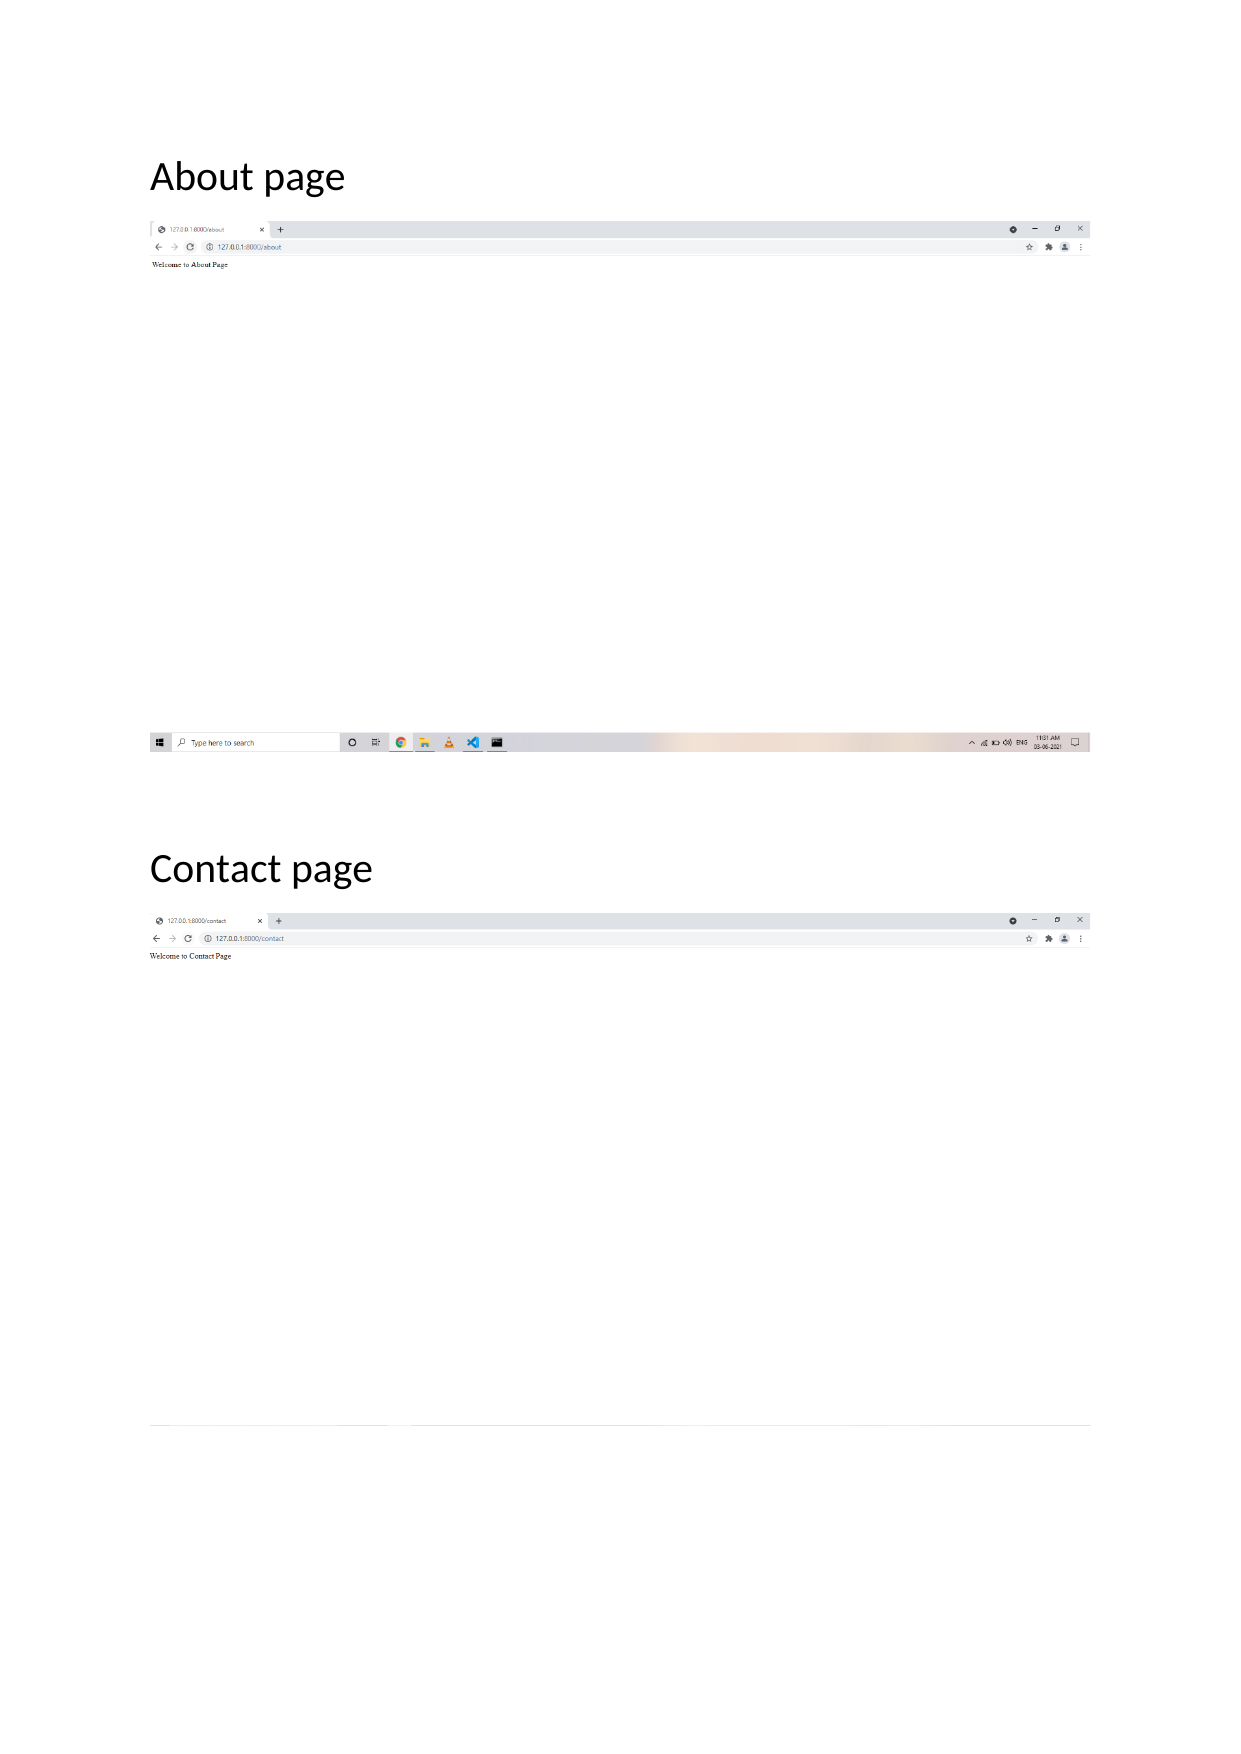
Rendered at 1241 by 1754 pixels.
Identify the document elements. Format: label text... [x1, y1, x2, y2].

text About page [150, 150, 1090, 201]
picture [150, 913, 1091, 1426]
text Contact page [150, 842, 1090, 893]
picture [150, 221, 1091, 752]
